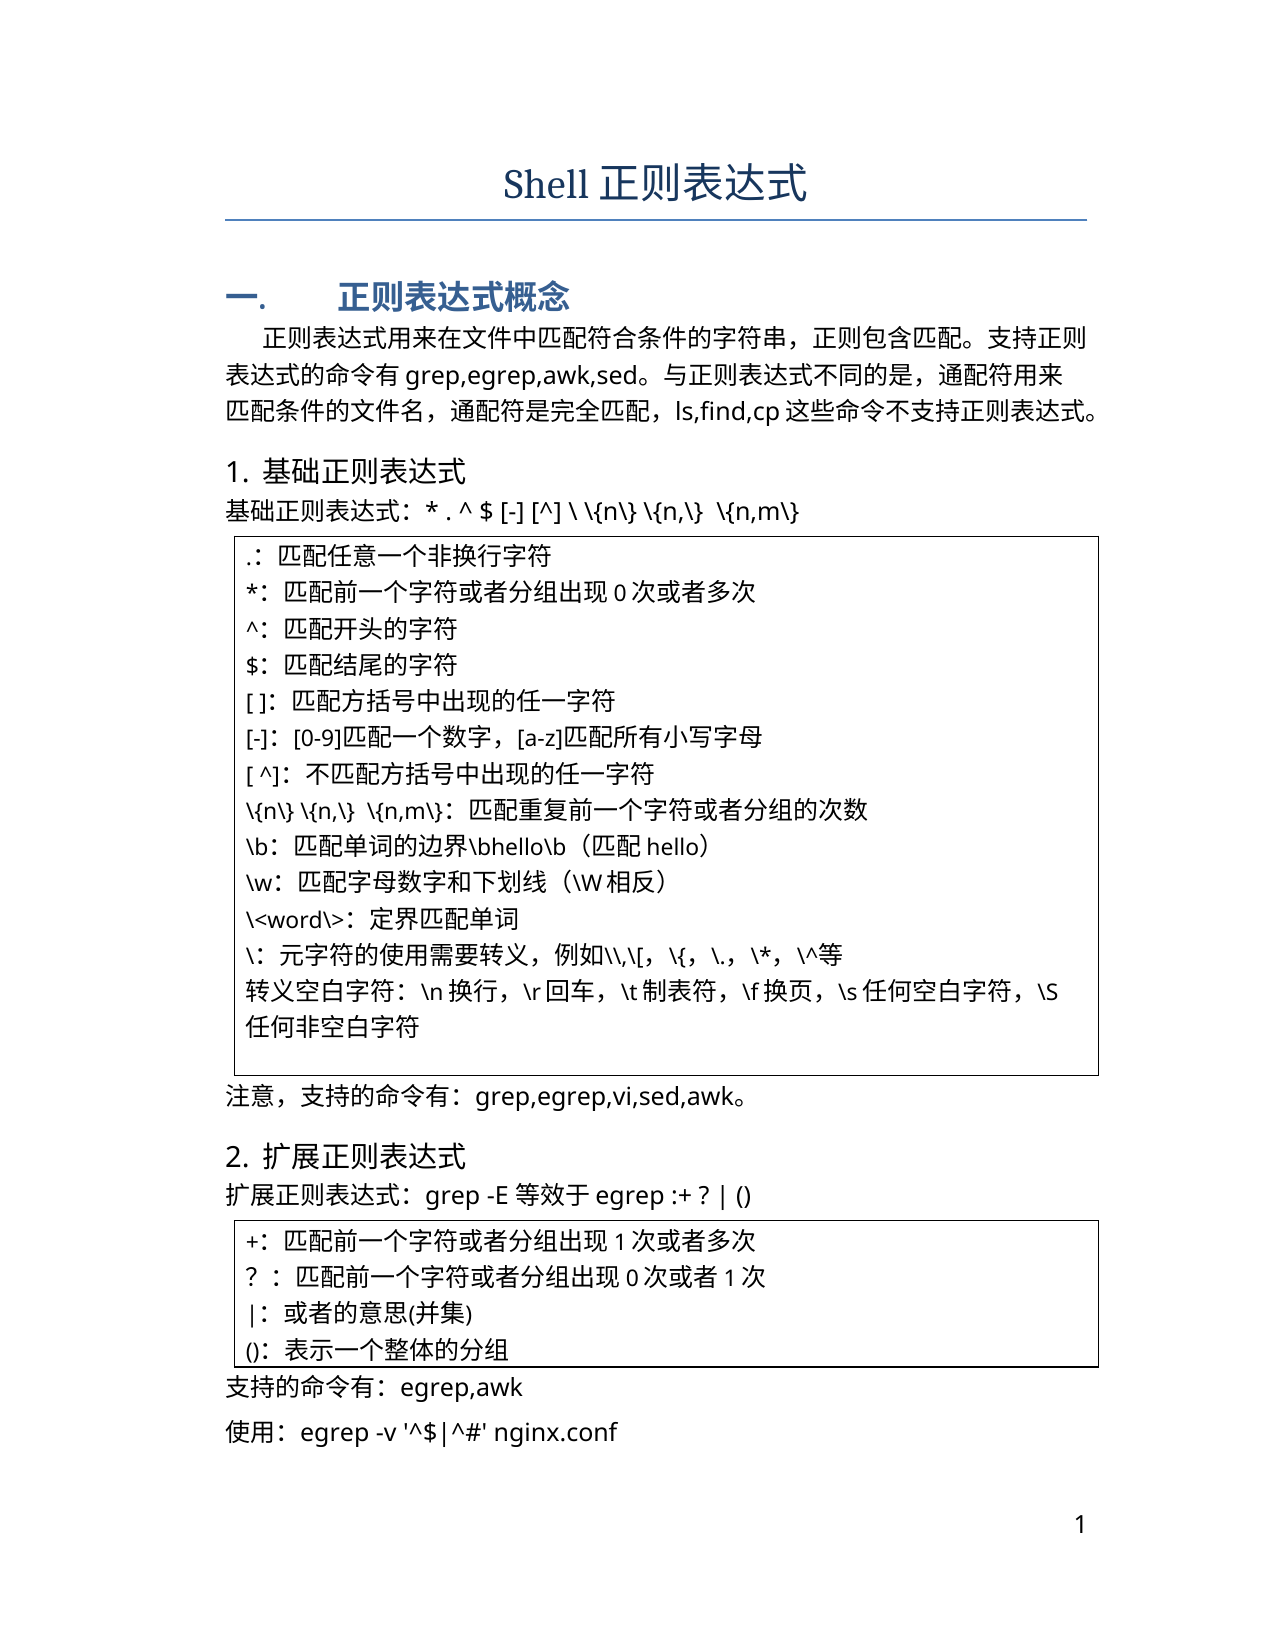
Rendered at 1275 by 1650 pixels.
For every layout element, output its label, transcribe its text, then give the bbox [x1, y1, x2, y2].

table_header .：匹配任意一个非换行字符 *：匹配前一个字符或者分组出现0次或者多次 ^：匹配开头的字符 $：匹配结尾的字符 [ ]：匹配方括号中出现的任一字符 [-]：[0-9]匹配一个数字，[a-z]匹配所有小写字母 [ ^]：不匹配方括号中出现的任一字符 \{n\} \{n,\} \{n,m\}：匹配重复前一个字符或者分组的次数 \b：匹配单词的边界\bhello\b（匹配hello） \w：匹配字母数字和下划线（\W相反） \<word\>：定界匹配单词 \：元字符的使用需要转义，例如\\,\[，\{，\.，\*，\^等 转义空白字符：\n换行，\r回车，\t制表符，\f换页，\s任何空白字符，\S任何非空白字符 [235, 537, 1098, 1075]
text 基础正则表达式：* . ^ $ [-] [^] \ \{n\} \{n,\} \{n,m\} [225, 491, 1087, 527]
text 支持的命令有：egrep,awk [187, 1367, 1087, 1404]
text 正则表达式用来在文件中匹配符合条件的字符串，正则包含匹配。支持正则表达式的命令有grep,egrep,awk,sed。与正则表达式不同的是，通配符用来匹配条件的文件名，通配符是完全匹配，ls,find,cp这些命令不支持正则表达式。 [225, 319, 1087, 428]
subtitle 基础正则表达式 [225, 448, 1087, 491]
subtitle 扩展正则表达式 [225, 1133, 1087, 1176]
text 使用：egrep -v '^$|^#' nginx.conf [225, 1412, 1087, 1448]
subtitle 正则表达式概念 [225, 271, 1087, 319]
text 扩展正则表达式：grep -E 等效于egrep :+ ? | () [225, 1176, 1087, 1212]
table_header +：匹配前一个字符或者分组出现1次或者多次 ？：匹配前一个字符或者分组出现0次或者1次 |：或者的意思(并集) ()：表示一个整体的分组 [235, 1221, 1098, 1366]
title Shell正则表达式 [225, 150, 1087, 219]
text 注意，支持的命令有：grep,egrep,vi,sed,awk。 [187, 1076, 1087, 1113]
